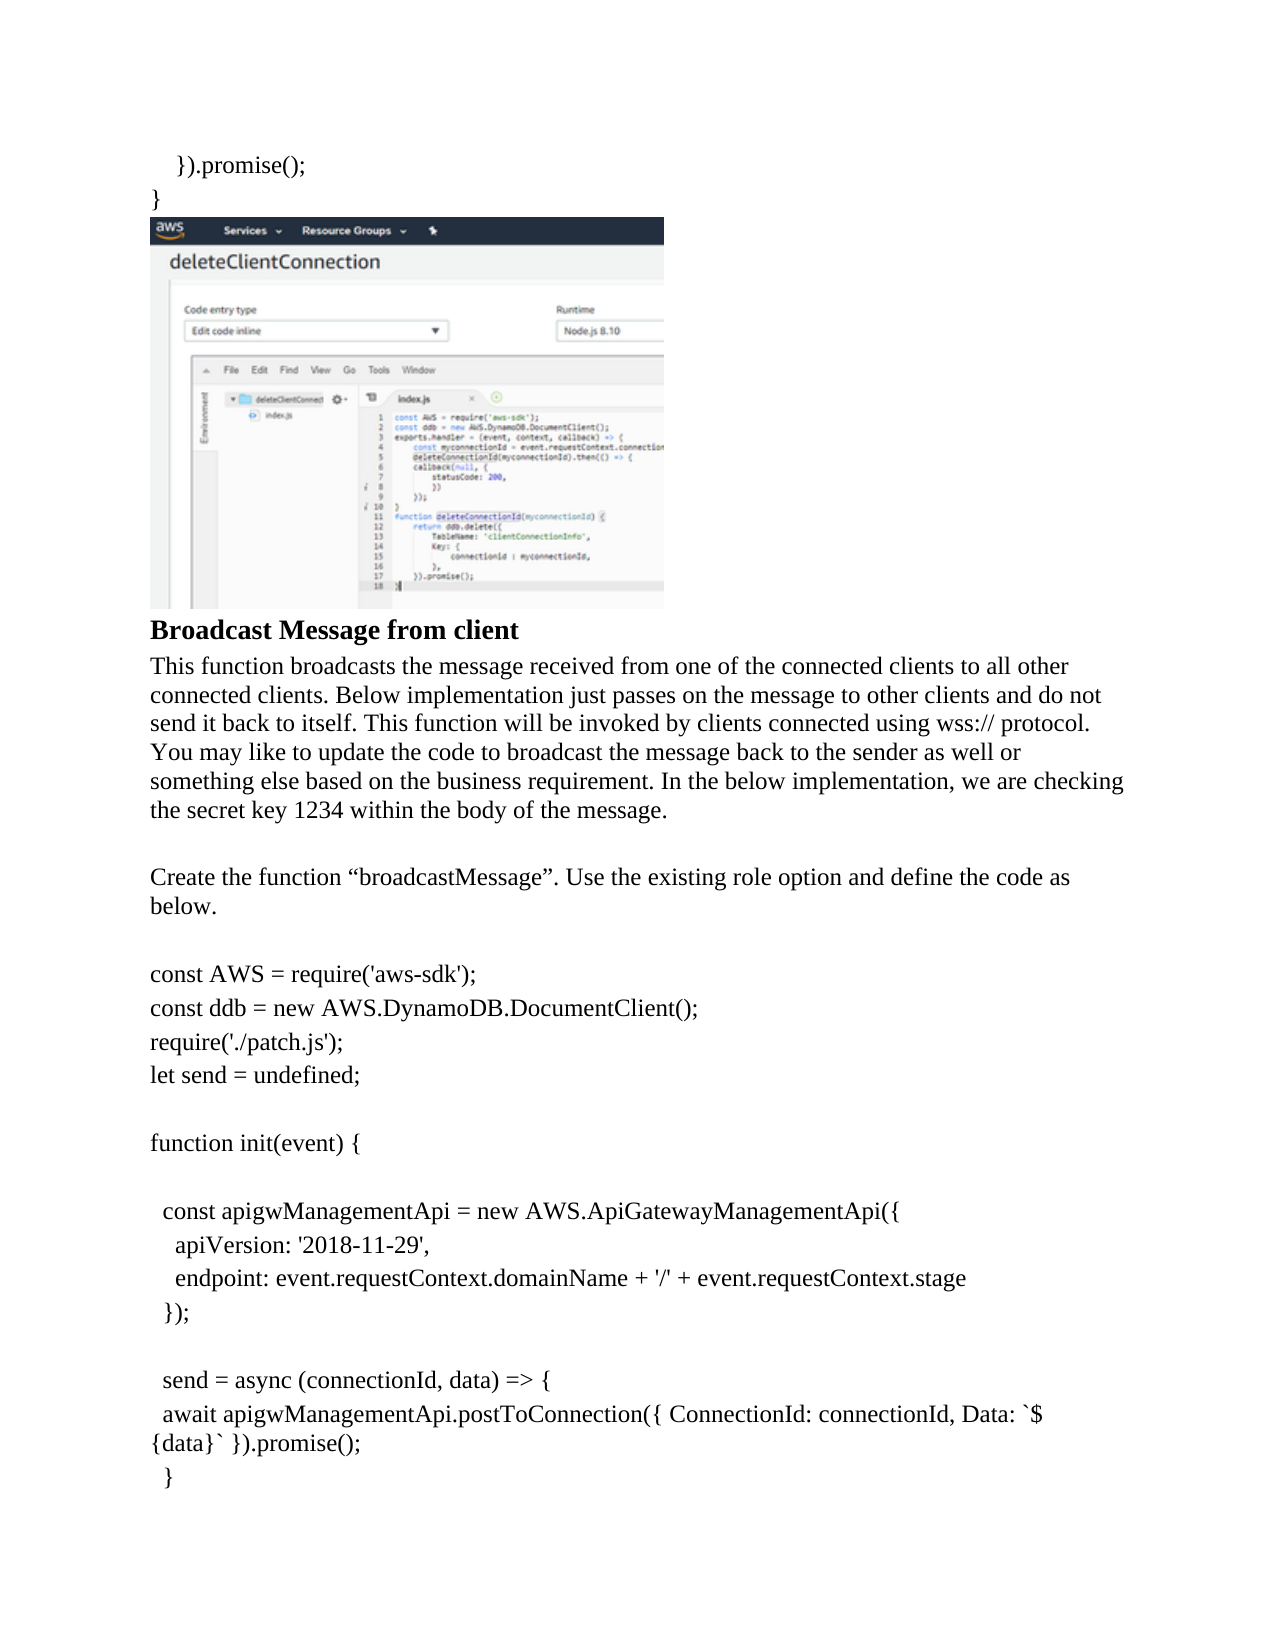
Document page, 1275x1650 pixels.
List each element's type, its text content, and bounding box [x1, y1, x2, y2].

text endpoint: event.requestContext.domainName + '/' + event.requestContext.stage [150, 1263, 1125, 1292]
text let send = undefined; [150, 1060, 1125, 1089]
text }).promise(); [150, 150, 1125, 179]
text send = async (connectionId, data) => { [150, 1365, 1125, 1394]
text const AWS = require('aws-sdk'); [150, 959, 1125, 988]
text Create the function “broadcastMessage”. Use the existing role option and define the code as below. [150, 862, 1125, 920]
text const apigwManagementApi = new AWS.ApiGatewayManagementApi({ [150, 1196, 1125, 1224]
text } [150, 1462, 1125, 1490]
text apiVersion: '2018-11-29', [150, 1230, 1125, 1258]
text } [150, 184, 1125, 213]
text const ddb = new AWS.DynamoDB.DocumentClient(); [150, 993, 1125, 1021]
text function init(event) { [150, 1128, 1125, 1157]
text require('./patch.js'); [150, 1027, 1125, 1055]
text }); [150, 1297, 1125, 1326]
text This function broadcasts the message received from one of the connected clients to all other connected clients. Below implementation just passes on the message to other clients and do not send it back to itself. This function will be invoked by clients connected using wss:// protocol. You may like to update the code to broadcast the message back to the sender as well or something else based on the business requirement. In the below implementation, we are checking the secret key 1234 within the body of the message. [150, 651, 1125, 823]
text await apigwManagementApi.postToConnection({ ConnectionId: connectionId, Data: `${data}` }).promise(); [150, 1399, 1125, 1456]
subtitle Broadcast Message from client [150, 613, 1125, 646]
